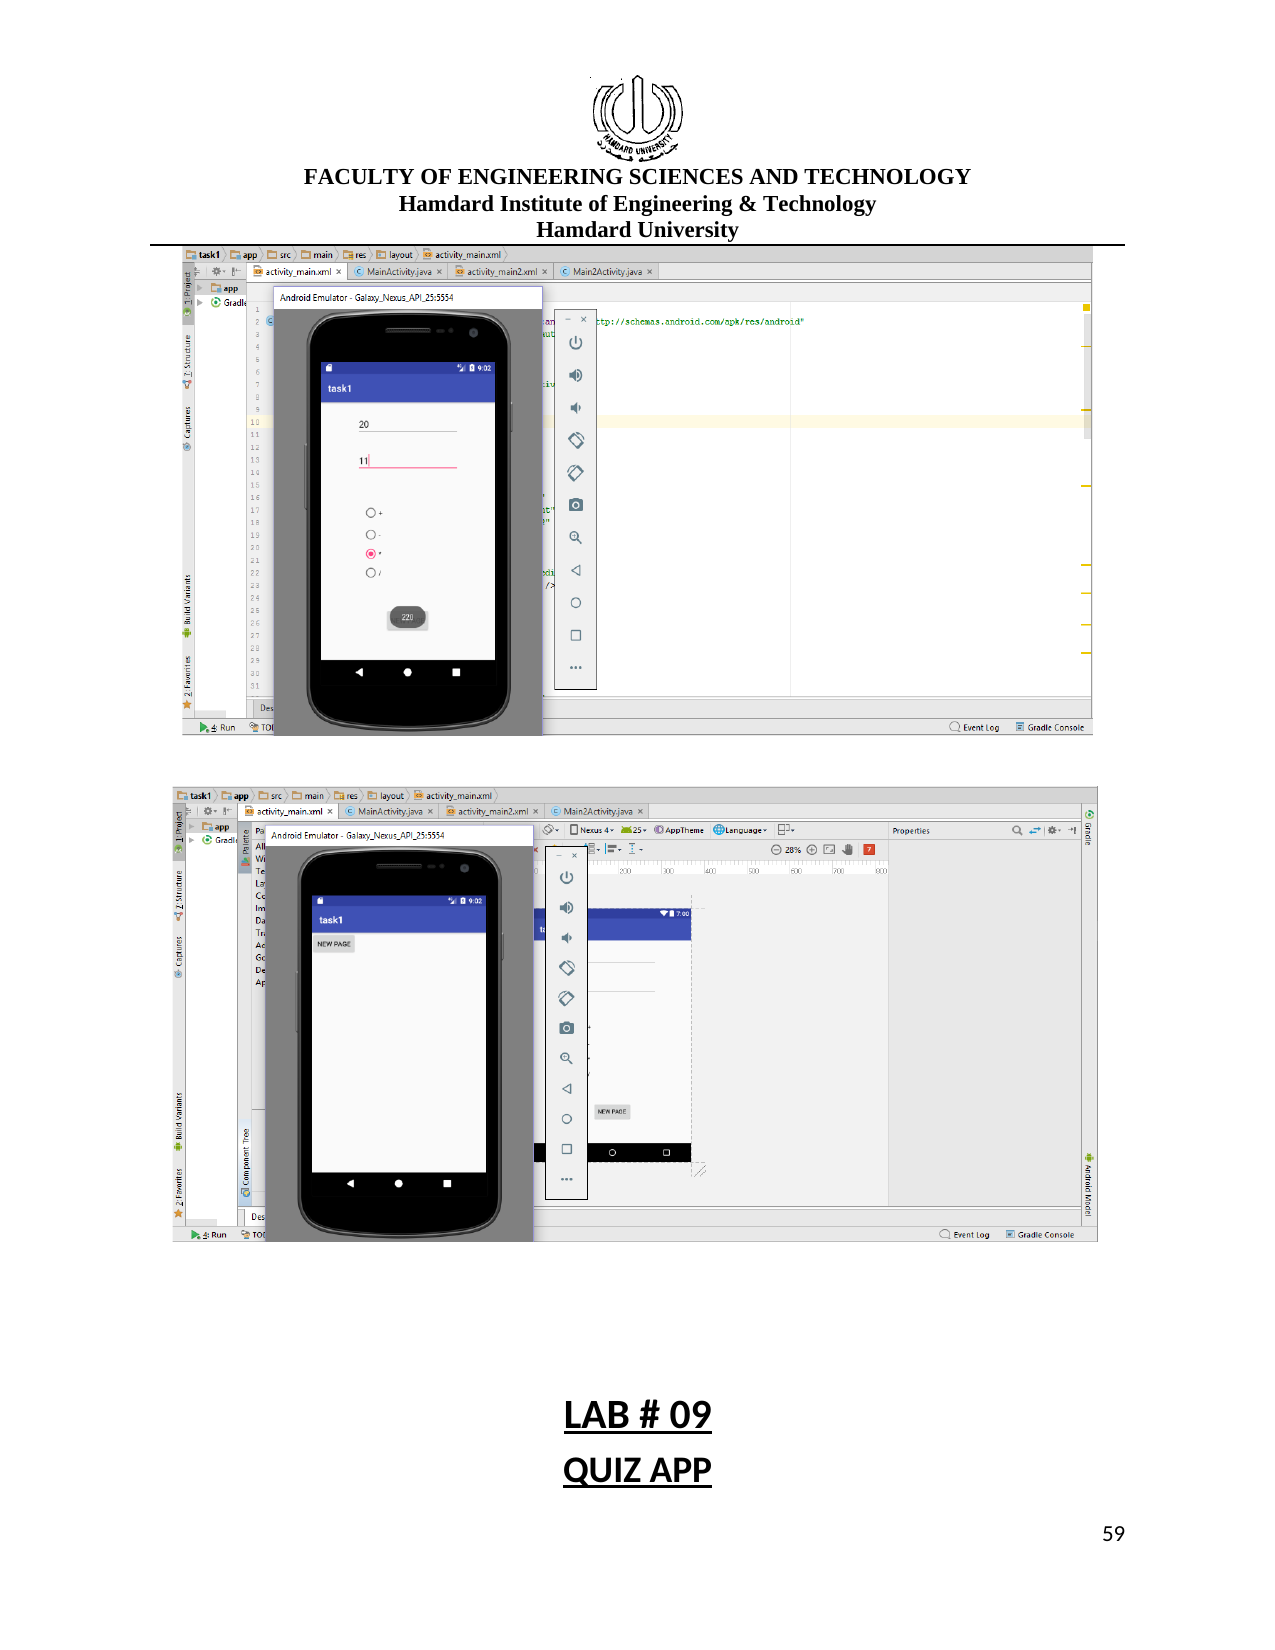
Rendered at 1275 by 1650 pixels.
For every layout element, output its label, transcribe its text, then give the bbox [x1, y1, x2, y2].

picture [182, 246, 1093, 736]
picture [172, 786, 1098, 1242]
text LAB # 09 [150, 1388, 1125, 1438]
text QUIZ APP [150, 1446, 1125, 1492]
picture [589, 75, 686, 164]
